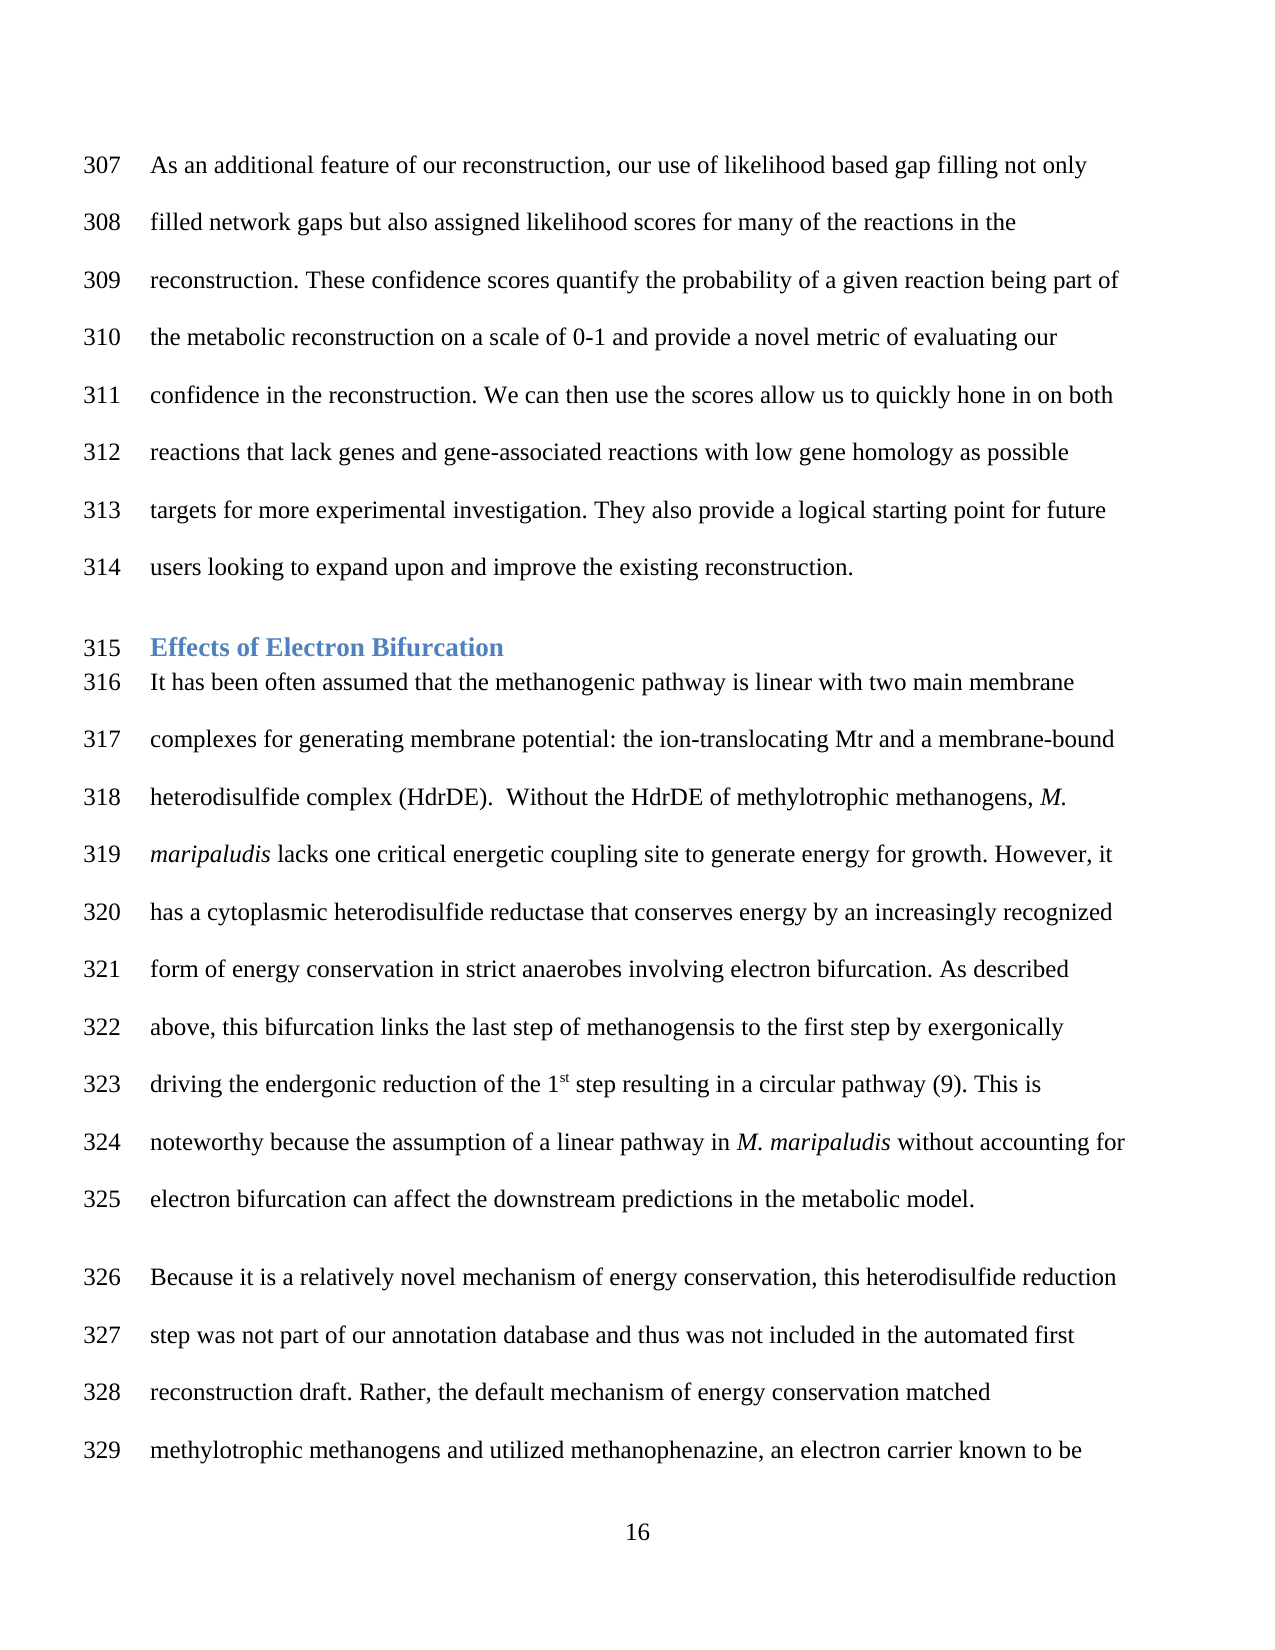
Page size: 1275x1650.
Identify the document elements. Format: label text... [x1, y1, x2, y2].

subtitle Effects of Electron Bifurcation [150, 631, 1125, 662]
text As an additional feature of our reconstruction, our use of likelihood based gap filling not only filled network gaps but also assigned likelihood scores for many of the reactions in the reconstruction. These confidence scores quantify the probability of a given reaction being part of the metabolic reconstruction on a scale of 0-1 and provide a novel metric of evaluating our confidence in the reconstruction. We can then use the scores allow us to quickly hone in on both reactions that lack genes and gene-associated reactions with low gene homology as possible targets for more experimental investigation. They also provide a logical starting point for future users looking to expand upon and improve the existing reconstruction. [150, 150, 1125, 581]
text It has been often assumed that the methanogenic pathway is linear with two main membrane complexes for generating membrane potential: the ion-translocating Mtr and a membrane-bound heterodisulfide complex (HdrDE). Without the HdrDE of methylotrophic methanogens, M. maripaludis lacks one critical energetic coupling site to generate energy for growth. However, it has a cytoplasmic heterodisulfide reductase that conserves energy by an increasingly recognized form of energy conservation in strict anaerobes involving electron bifurcation. As described above, this bifurcation links the last step of methanogensis to the first step by exergonically driving the endergonic reduction of the 1st step resulting in a circular pathway (9). This is noteworthy because the assumption of a linear pathway in M. maripaludis without accounting for electron bifurcation can affect the downstream predictions in the metabolic model. [150, 667, 1125, 1213]
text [150, 1262, 1125, 1464]
